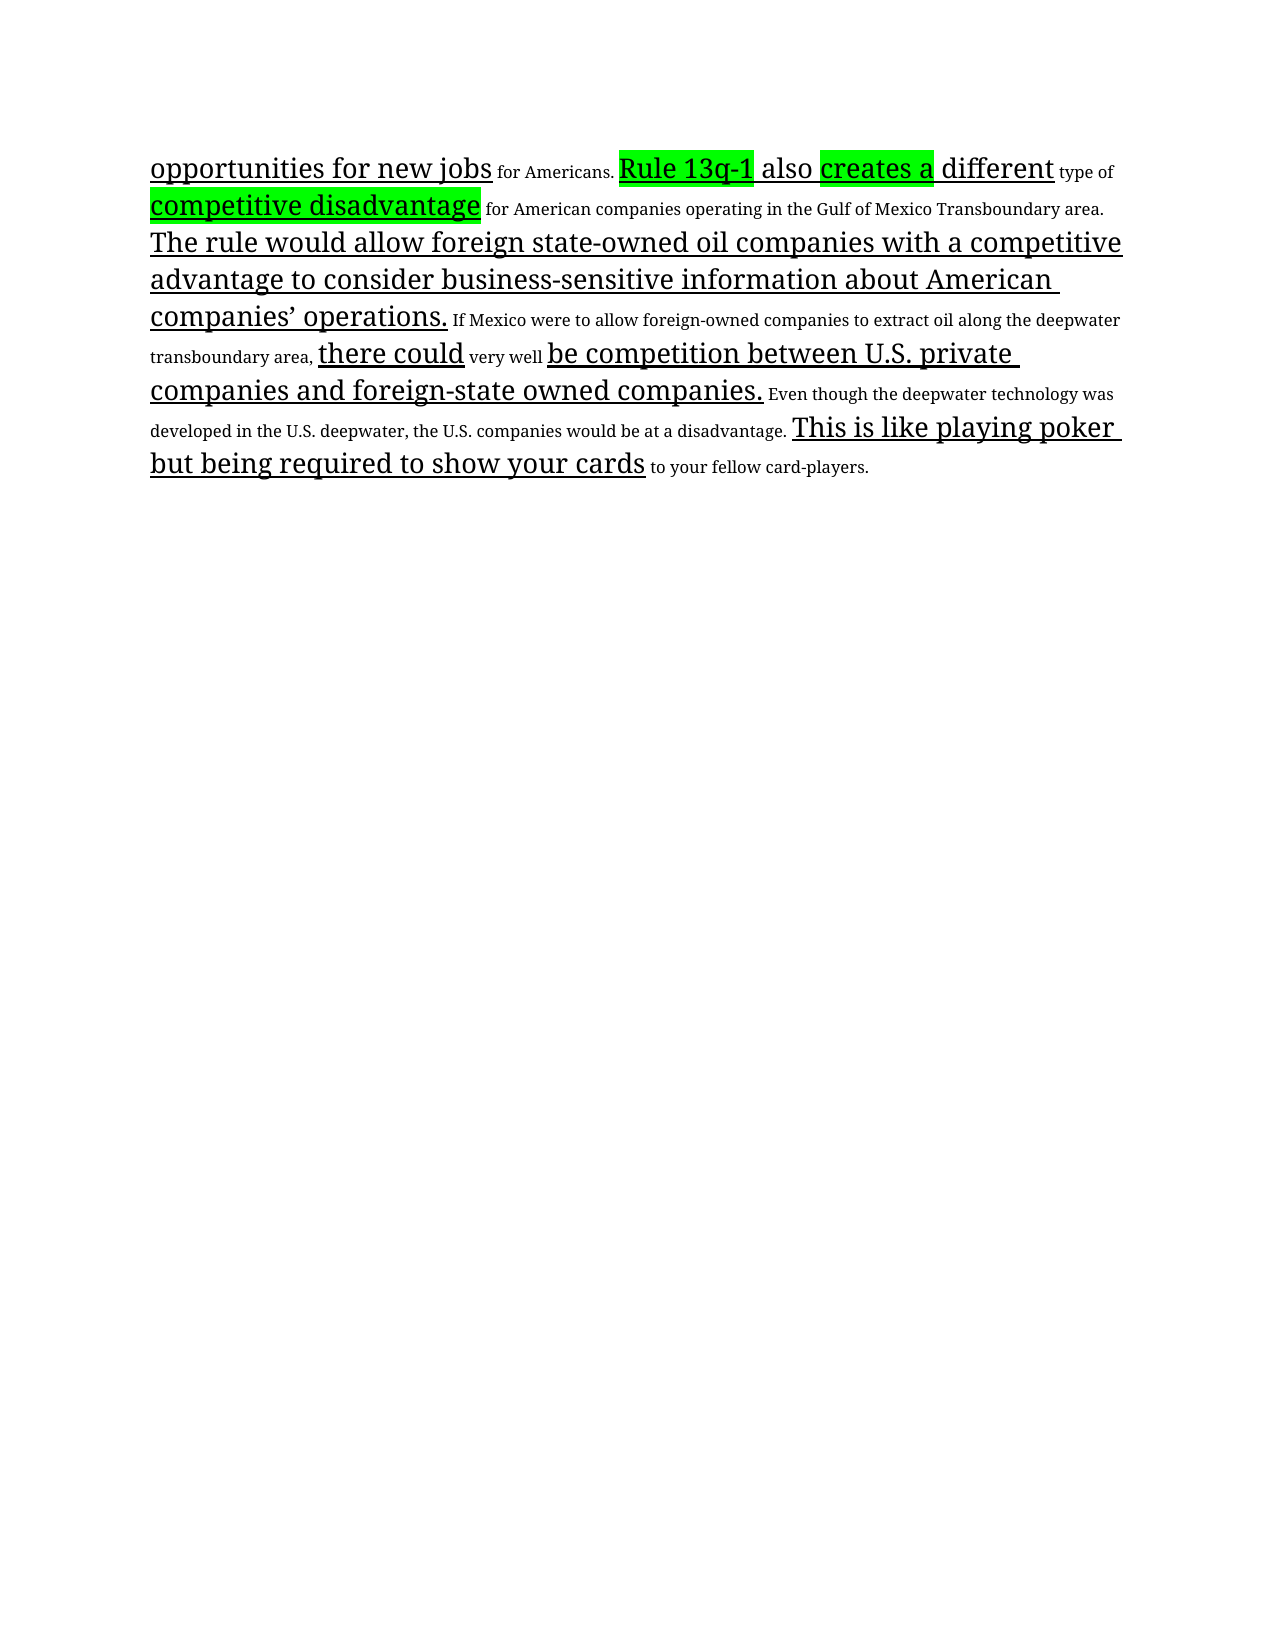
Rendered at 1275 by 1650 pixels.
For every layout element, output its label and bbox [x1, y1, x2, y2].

text [150, 150, 1125, 482]
